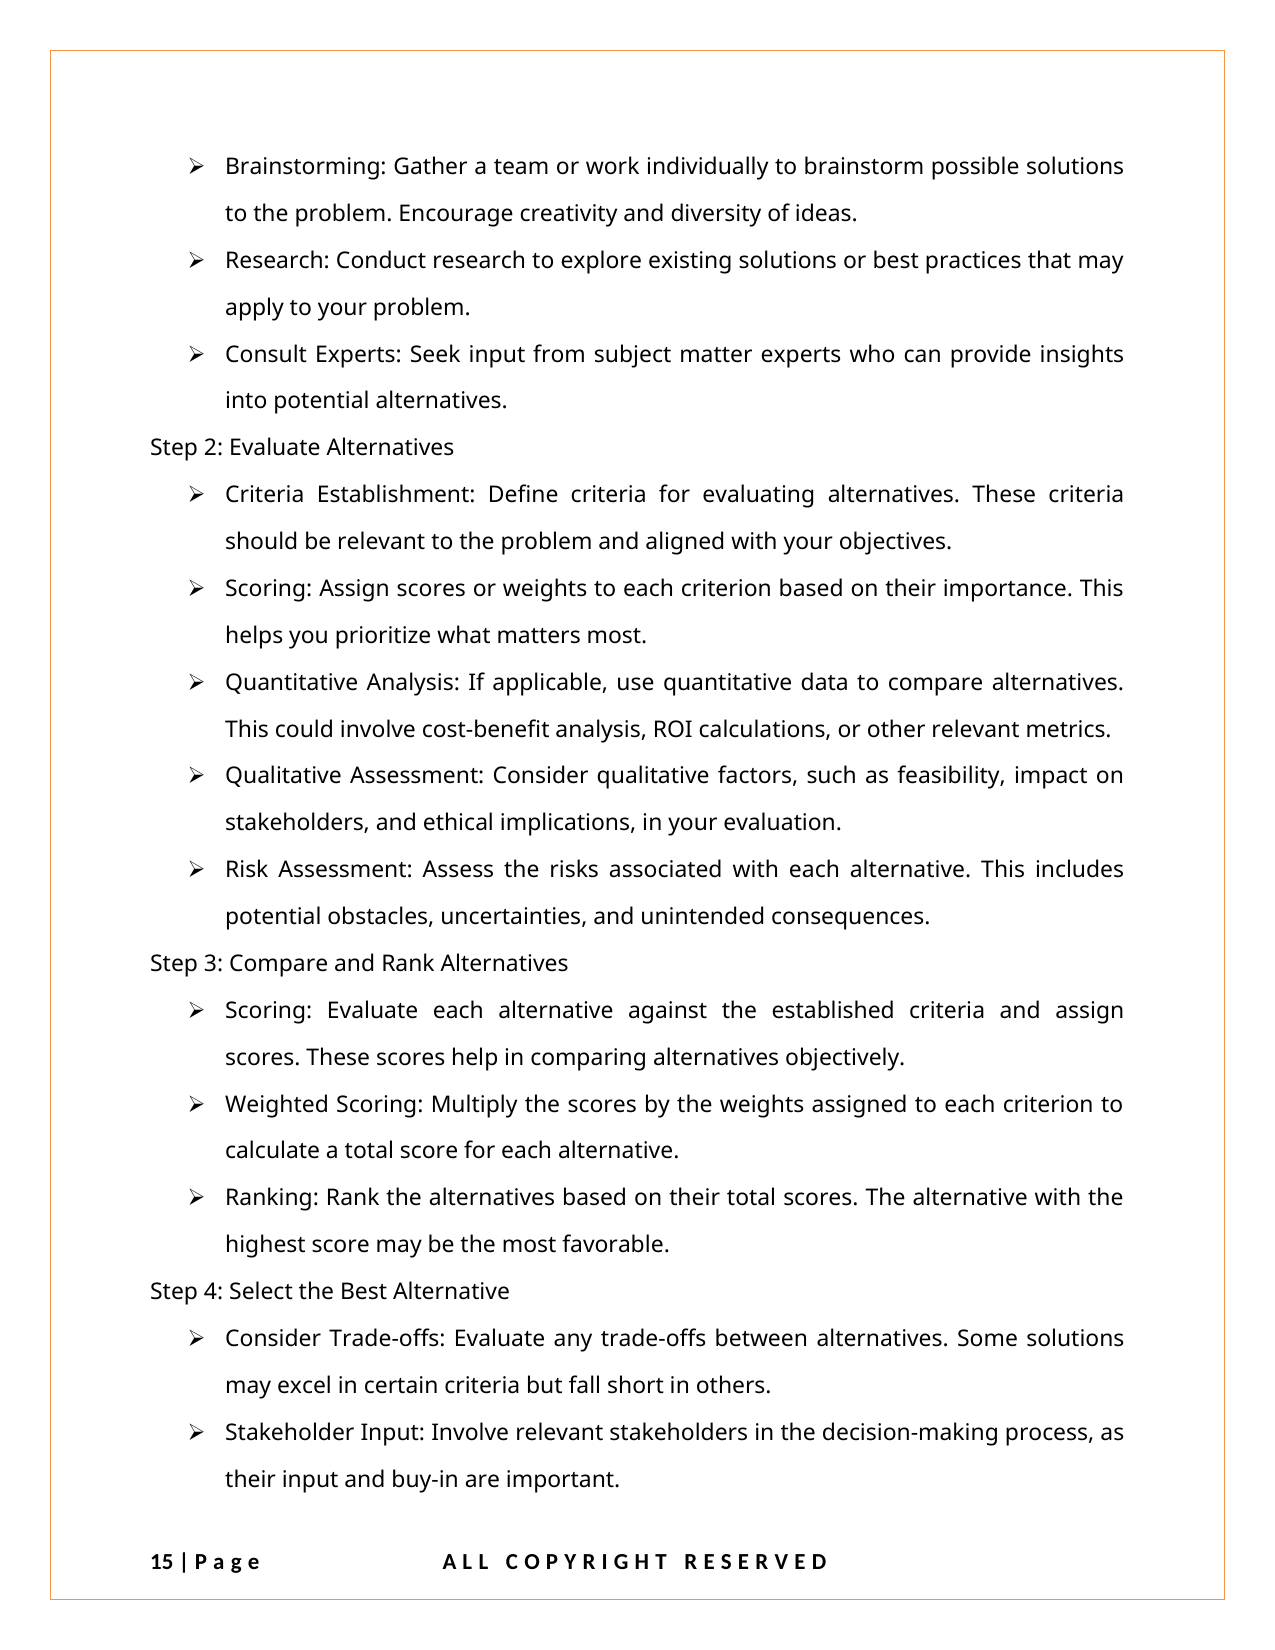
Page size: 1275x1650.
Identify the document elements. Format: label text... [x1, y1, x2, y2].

list Weighted Scoring: Multiply the scores by the weights assigned to each criterion to calculate a total score for each alternative. [187, 1087, 1125, 1166]
list Scoring: Evaluate each alternative against the established criteria and assign scores. These scores help in comparing alternatives objectively. [187, 994, 1125, 1072]
list Quantitative Analysis: If applicable, use quantitative data to compare alternatives. This could involve cost-benefit analysis, ROI calculations, or other relevant metrics. [187, 666, 1125, 744]
list Criteria Establishment: Define criteria for evaluating alternatives. These criteria should be relevant to the problem and aligned with your objectives. [187, 478, 1125, 556]
list Consider Trade-offs: Evaluate any trade-offs between alternatives. Some solutions may excel in certain criteria but fall short in others. [187, 1322, 1125, 1400]
list Stakeholder Input: Involve relevant stakeholders in the decision-making process, as their input and buy-in are important. [187, 1416, 1125, 1494]
text Step 2: Evaluate Alternatives [150, 431, 1125, 462]
list Risk Assessment: Assess the risks associated with each alternative. This includes potential obstacles, uncertainties, and unintended consequences. [187, 853, 1125, 931]
list Brainstorming: Gather a team or work individually to brainstorm possible solutions to the problem. Encourage creativity and diversity of ideas. [187, 150, 1125, 228]
text Step 4: Select the Best Alternative [150, 1275, 1125, 1306]
list Ranking: Rank the alternatives based on their total scores. The alternative with the highest score may be the most favorable. [187, 1181, 1125, 1259]
text Step 3: Compare and Rank Alternatives [150, 947, 1125, 978]
list Research: Conduct research to explore existing solutions or best practices that may apply to your problem. [187, 244, 1125, 322]
list Consult Experts: Seek input from subject matter experts who can provide insights into potential alternatives. [187, 337, 1125, 416]
list Scoring: Assign scores or weights to each criterion based on their importance. This helps you prioritize what matters most. [187, 572, 1125, 650]
list Qualitative Assessment: Consider qualitative factors, such as feasibility, impact on stakeholders, and ethical implications, in your evaluation. [187, 759, 1125, 837]
